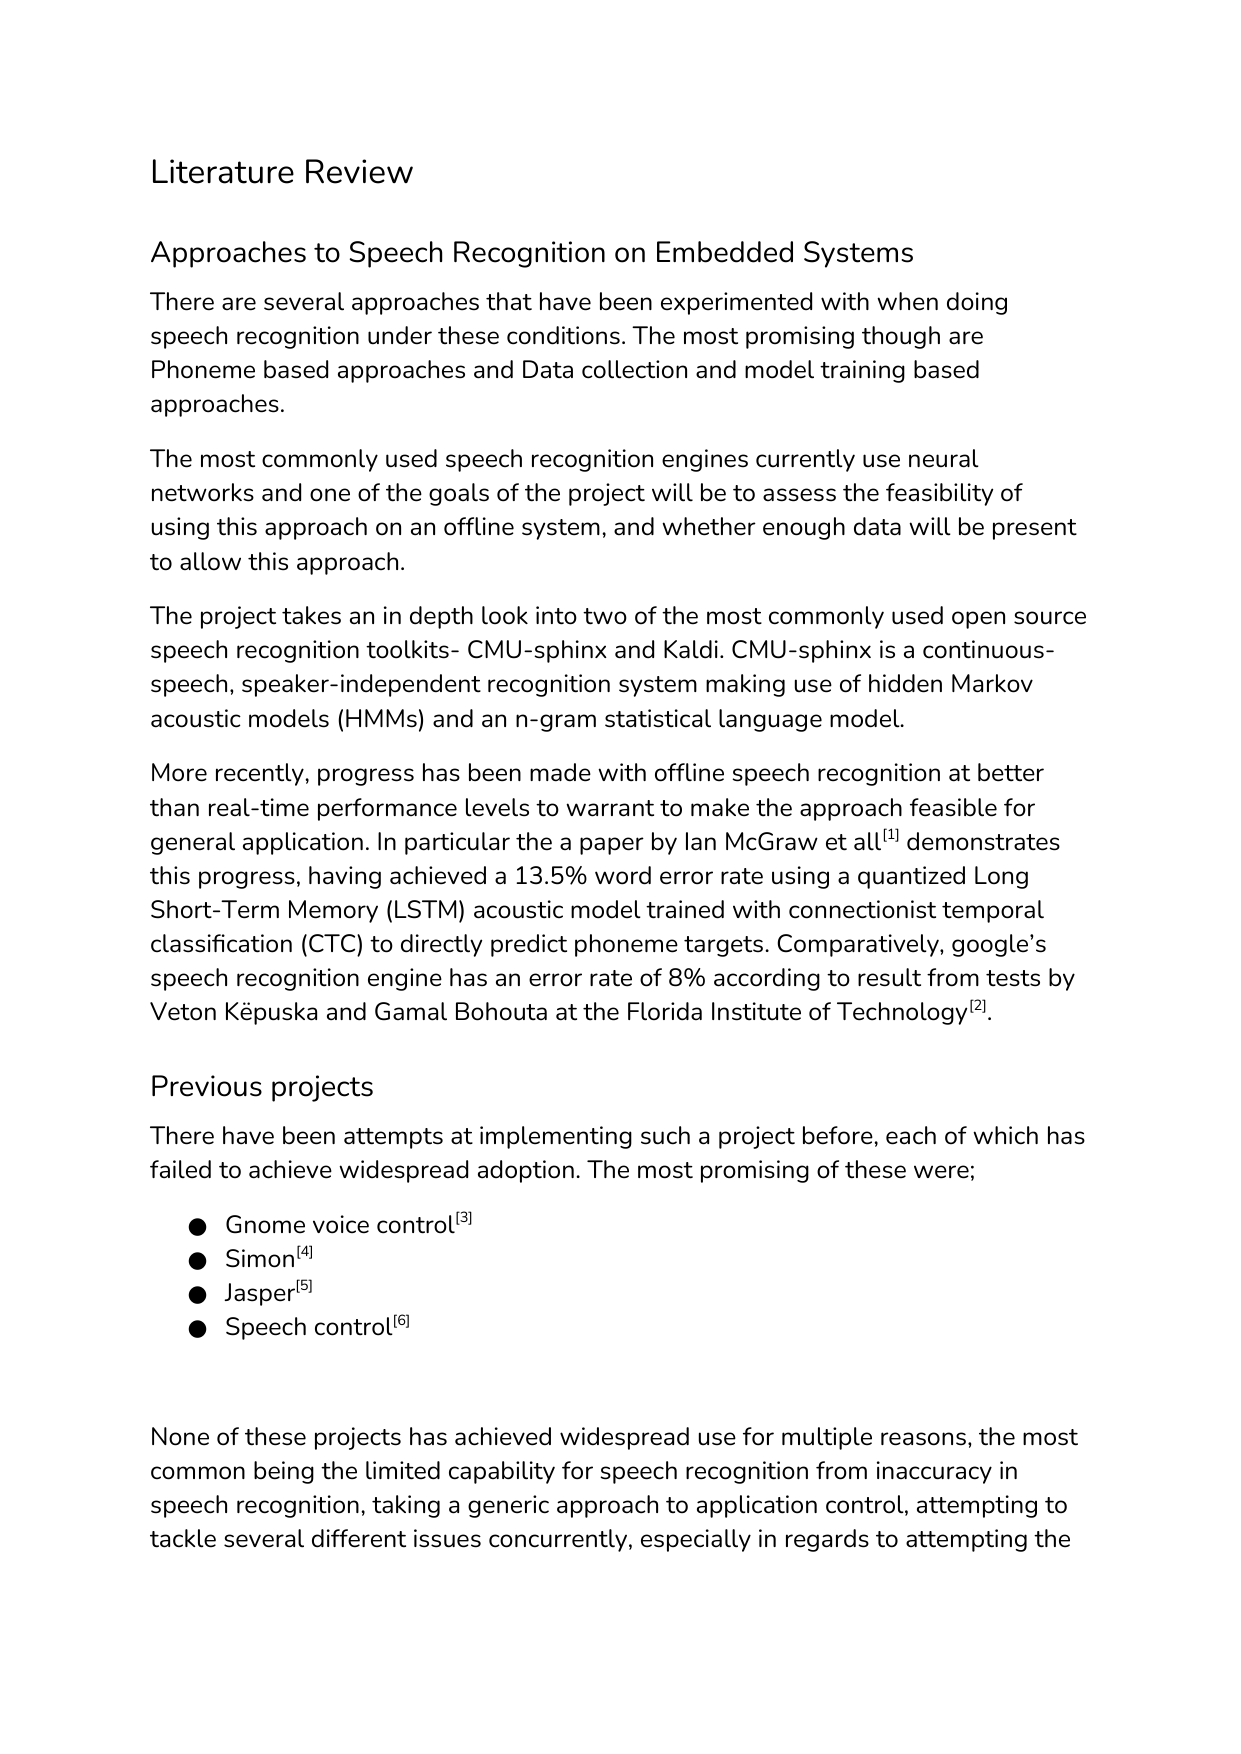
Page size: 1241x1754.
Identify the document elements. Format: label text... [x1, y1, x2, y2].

list Simon[4] [187, 1242, 1090, 1276]
text More recently, progress has been made with offline speech recognition at better than real-time performance levels to warrant to make the approach feasible for general application. In particular the a paper by Ian McGraw et all[1] demonstrates this progress, having achieved a 13.5% word error rate using a quantized Long Short-Term Memory (LSTM) acoustic model trained with connectionist temporal classification (CTC) to directly predict phoneme targets. Comparatively, google’s speech recognition engine has an error rate of 8% according to result from tests by Veton Këpuska and Gamal Bohouta at the Florida Institute of Technology[2]. [150, 757, 1090, 1029]
subtitle Previous projects [150, 1067, 1090, 1106]
subtitle Approaches to Speech Recognition on Embedded Systems [150, 233, 1090, 273]
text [150, 1420, 1090, 1556]
list Jasper[5] [187, 1276, 1090, 1310]
subtitle Literature Review [150, 150, 1090, 196]
text The project takes an in depth look into two of the most commonly used open source speech recognition toolkits- CMU-sphinx and Kaldi. CMU-sphinx is a continuous-speech, speaker-independent recognition system making use of hidden Markov acoustic models (HMMs) and an n-gram statistical language model. [150, 599, 1090, 736]
text There are several approaches that have been experimented with when doing speech recognition under these conditions. The most promising though are Phoneme based approaches and Data collection and model training based approaches. [150, 285, 1090, 422]
list Speech control[6] [187, 1310, 1090, 1344]
text There have been attempts at implementing such a project before, each of which has failed to achieve widespread adoption. The most promising of these were; [150, 1119, 1090, 1187]
list Gnome voice control[3] [187, 1208, 1090, 1242]
text The most commonly used speech recognition engines currently use neural networks and one of the goals of the project will be to assess the feasibility of using this approach on an offline system, and whether enough data will be present to allow this approach. [150, 442, 1090, 579]
